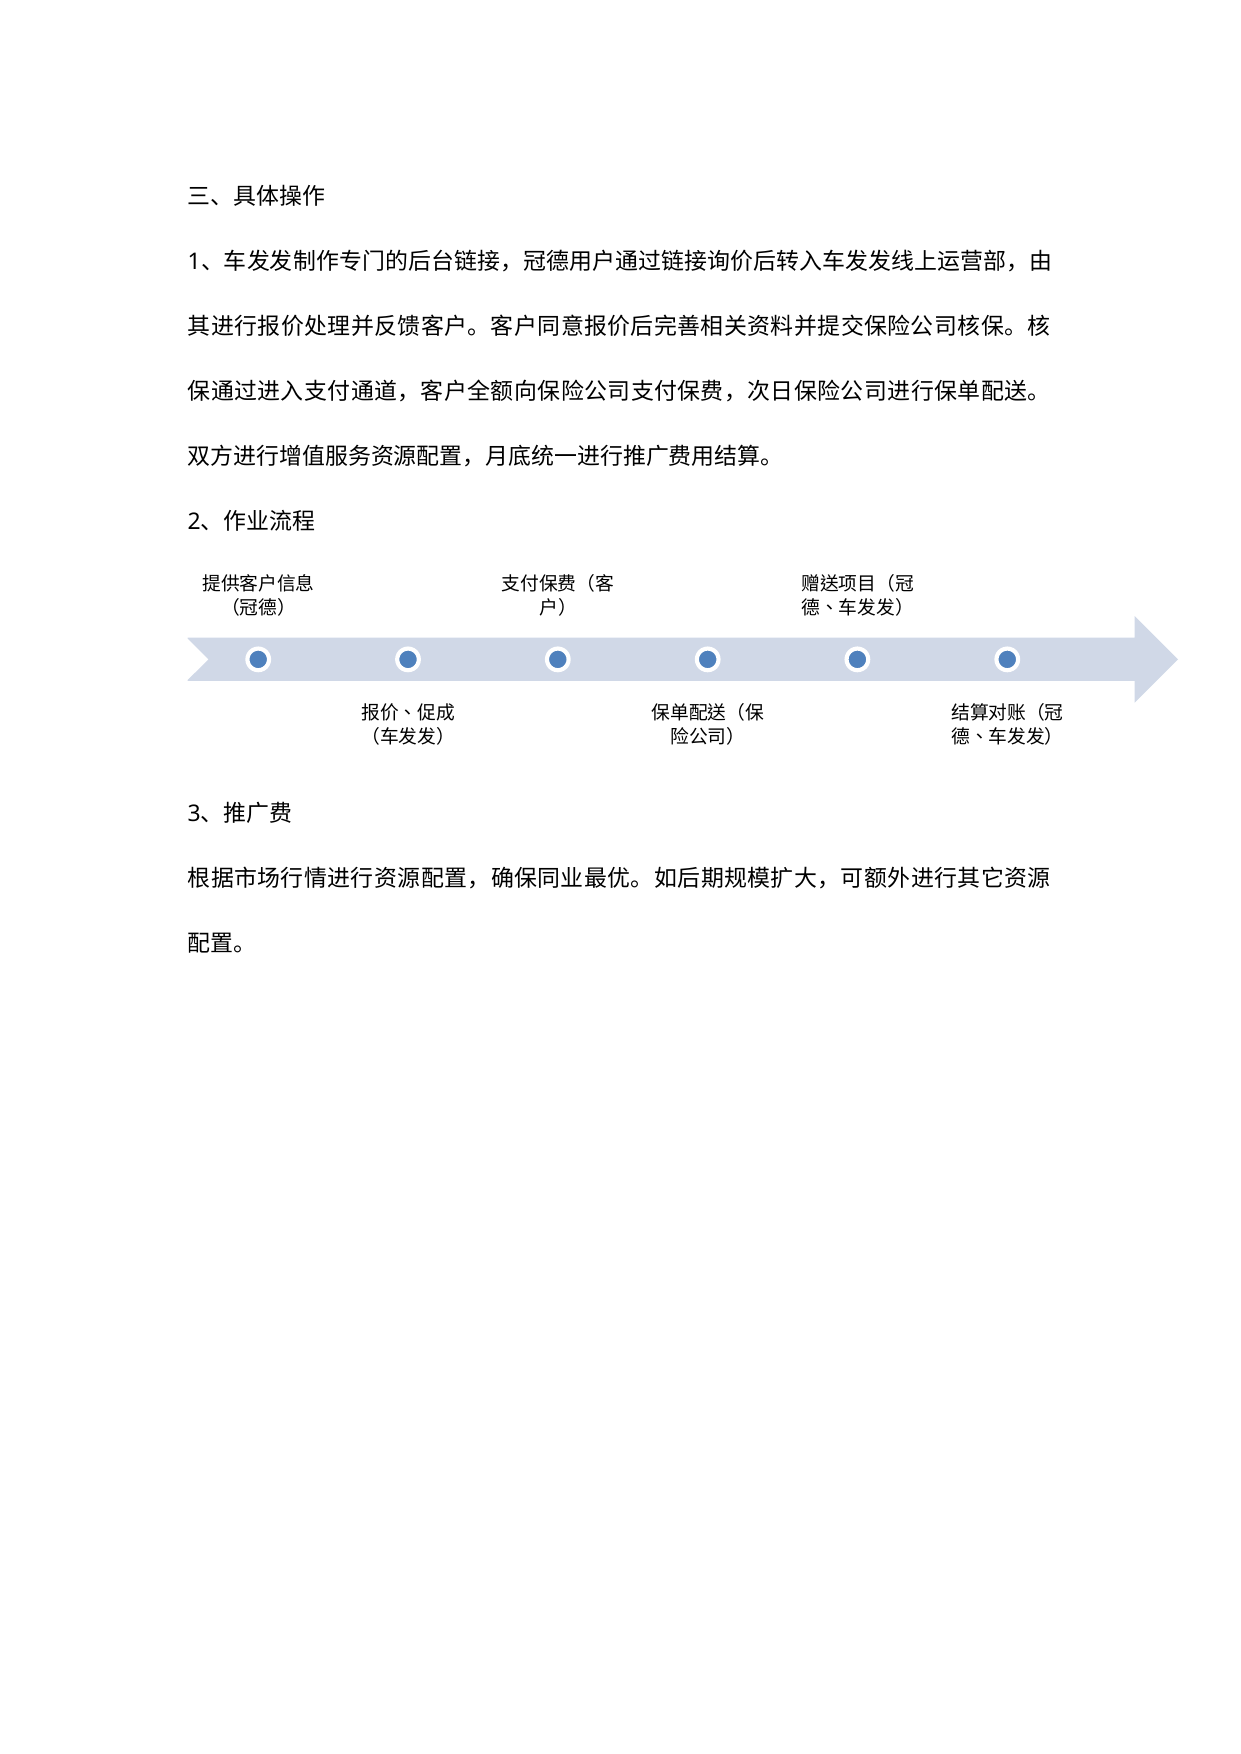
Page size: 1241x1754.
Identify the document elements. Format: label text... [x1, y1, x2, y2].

text 三、具体操作 [187, 162, 1053, 227]
text 1、车发发制作专门的后台链接，冠德用户通过链接询价后转入车发发线上运营部，由其进行报价处理并反馈客户。客户同意报价后完善相关资料并提交保险公司核保。核保通过进入支付通道，客户全额向保险公司支付保费，次日保险公司进行保单配送。双方进行增值服务资源配置，月底统一进行推广费用结算。 [187, 227, 1053, 487]
text 3、推广费 [187, 779, 1053, 844]
text 2、作业流程 [187, 487, 1053, 552]
text 根据市场行情进行资源配置，确保同业最优。如后期规模扩大，可额外进行其它资源配置。 [187, 844, 1053, 974]
